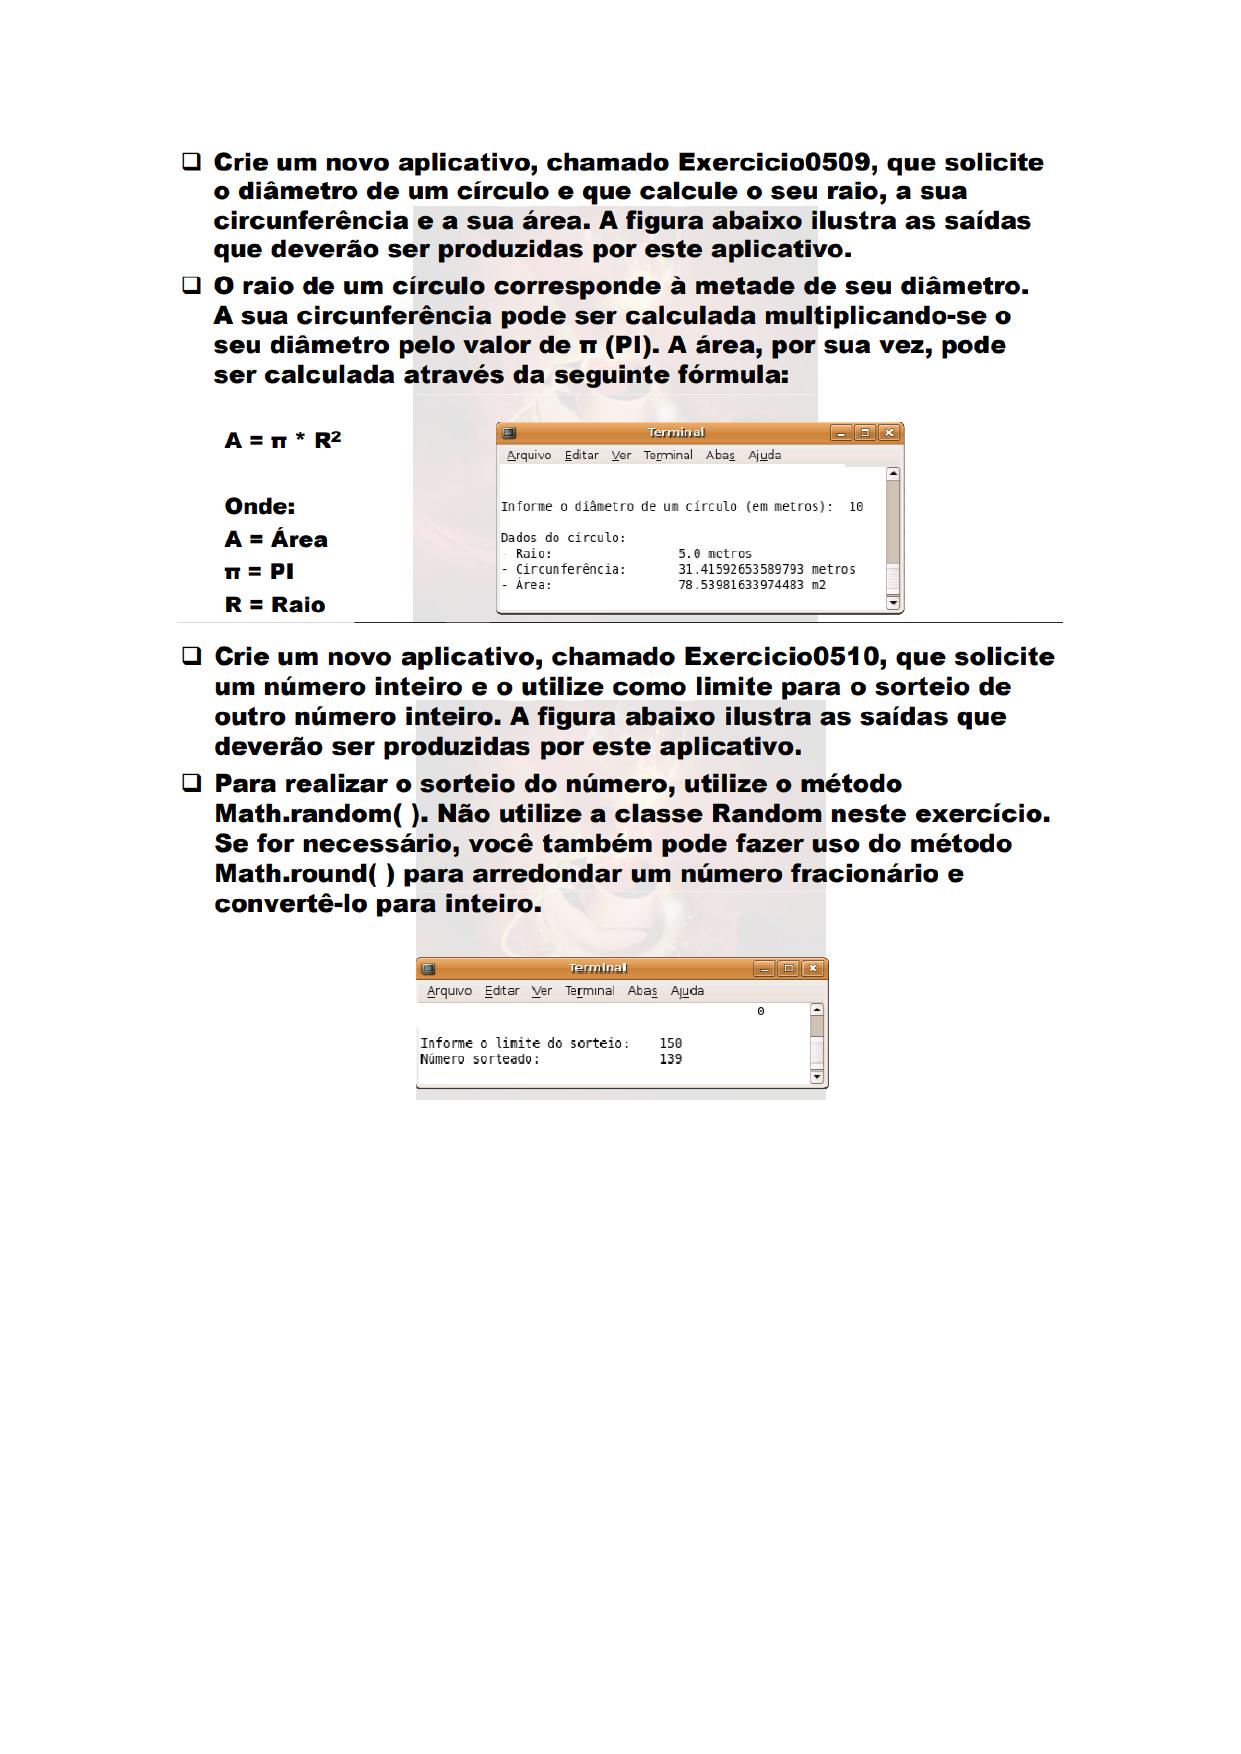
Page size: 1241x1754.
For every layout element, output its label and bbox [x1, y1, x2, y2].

picture [177, 641, 1063, 1100]
picture [177, 147, 1063, 623]
